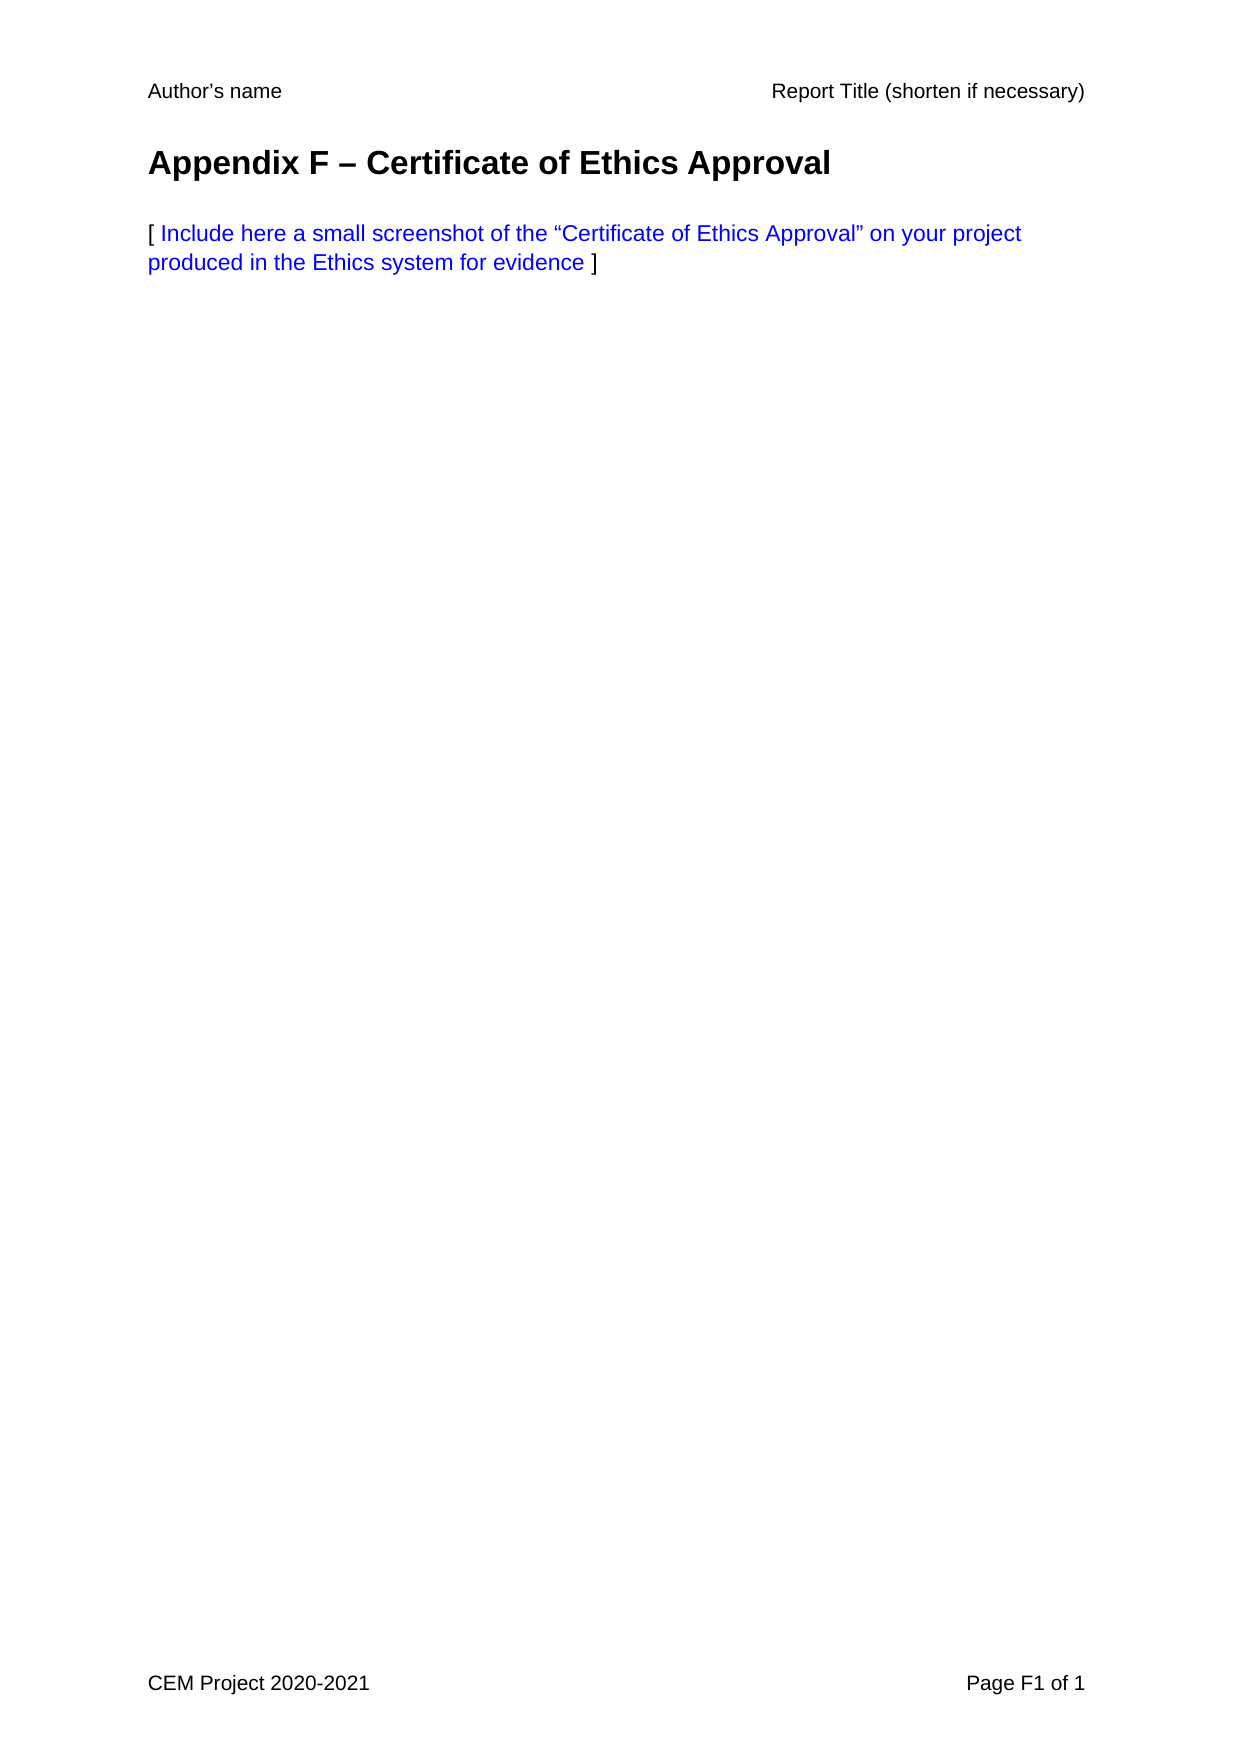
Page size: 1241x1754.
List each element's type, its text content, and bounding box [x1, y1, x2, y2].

subtitle Appendix F – Certificate of Ethics Approval [148, 143, 1122, 182]
text [ Include here a small screenshot of the “Certificate of Ethics Approval” on your project produced in the Ethics system for evidence ] [148, 217, 1122, 275]
